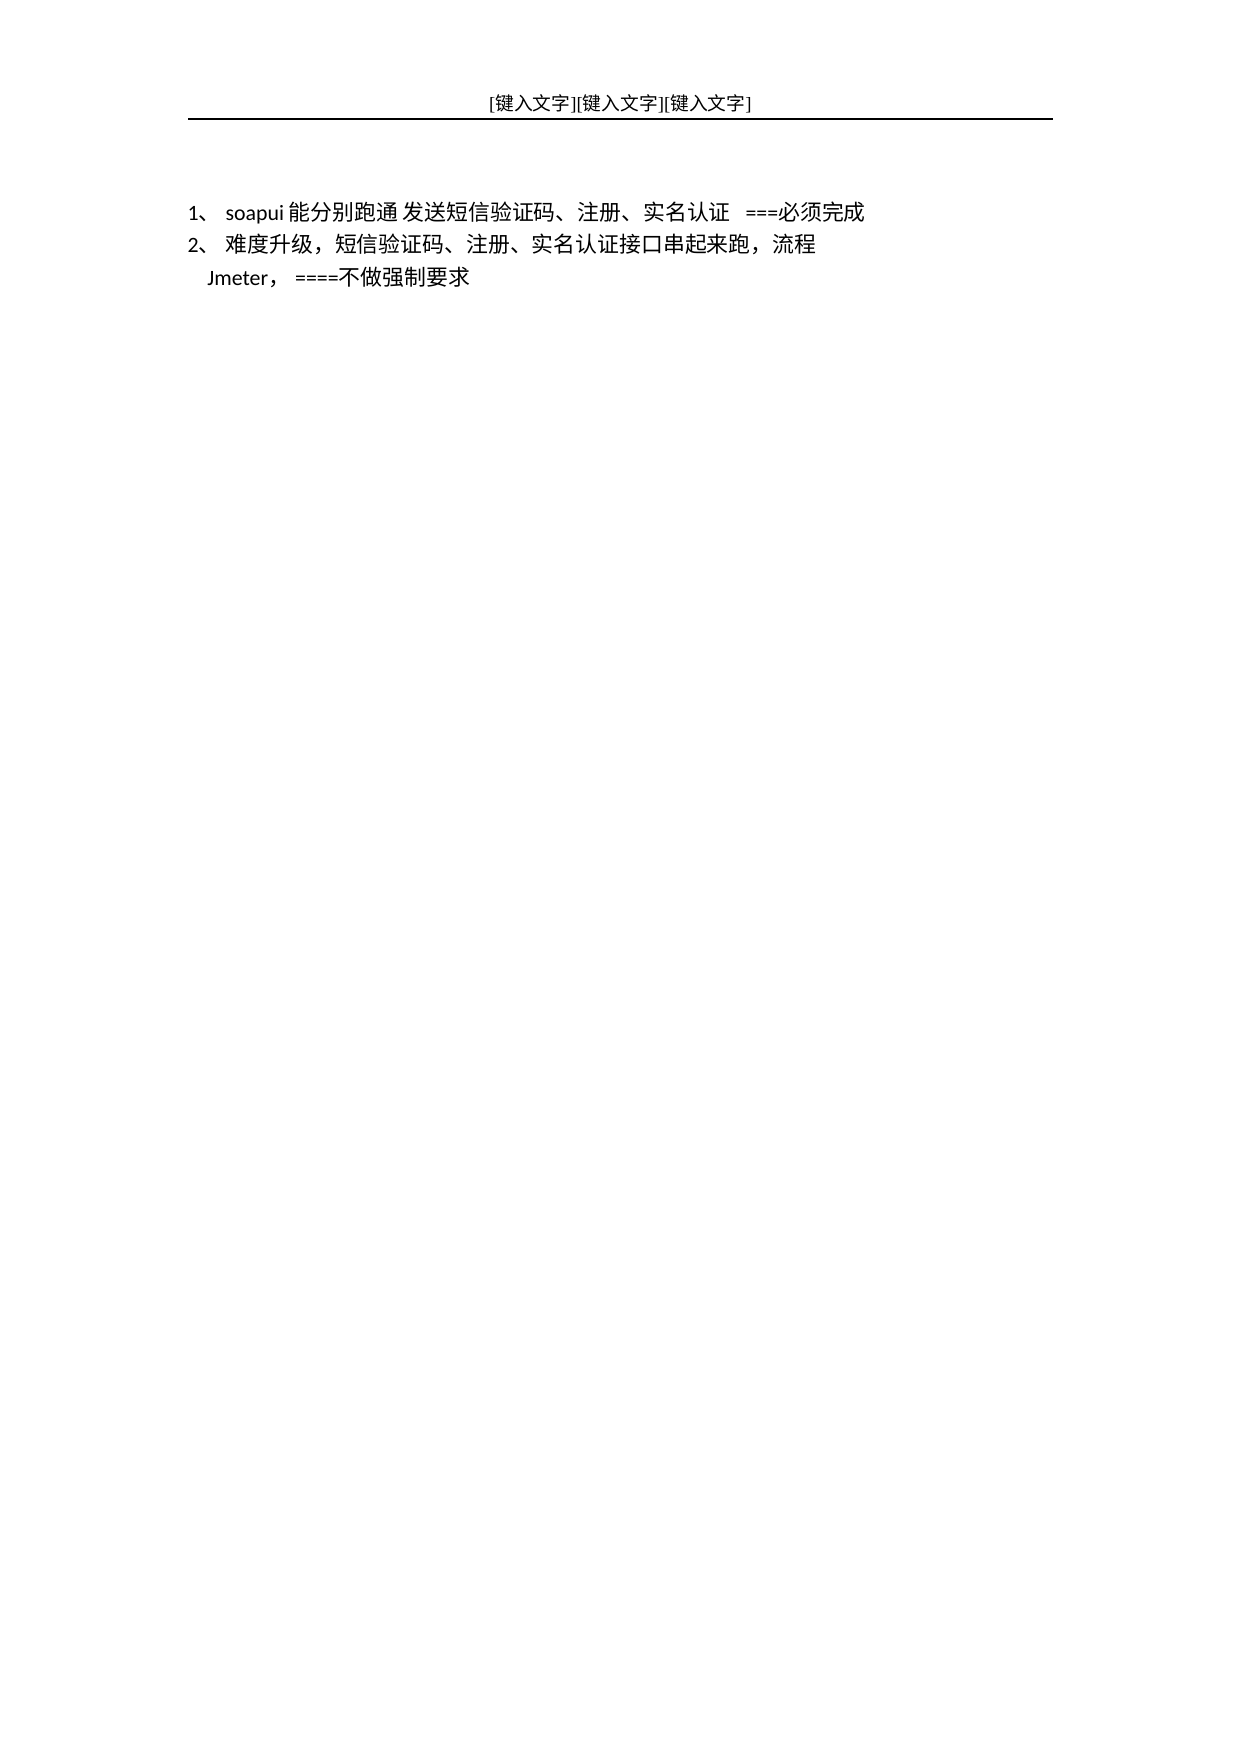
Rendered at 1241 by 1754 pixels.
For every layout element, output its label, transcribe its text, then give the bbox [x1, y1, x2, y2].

list Jmeter， ====不做强制要求 [187, 259, 1053, 292]
list soapui能分别跑通 发送短信验证码、注册、实名认证 ===必须完成 [187, 194, 1053, 227]
list 难度升级，短信验证码、注册、实名认证接口串起来跑，流程 [187, 227, 1053, 259]
